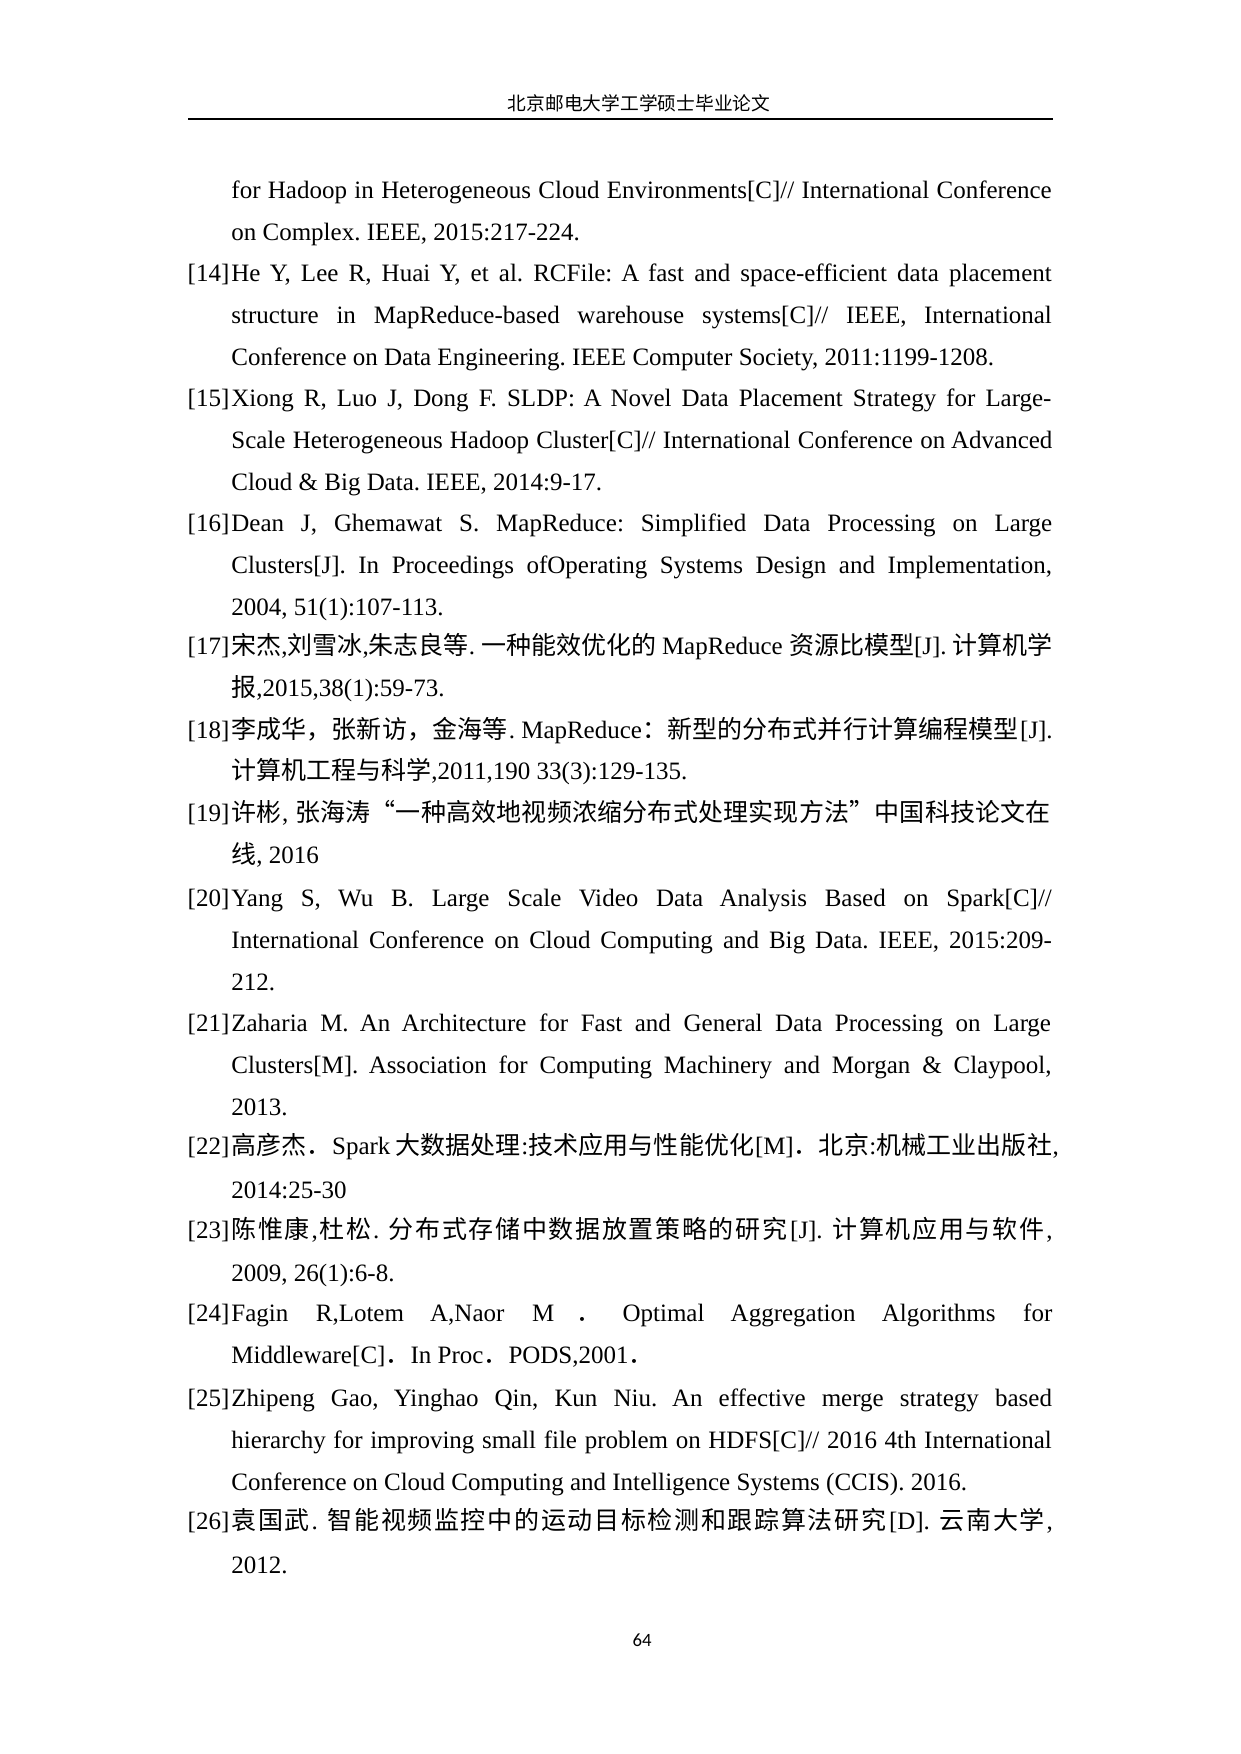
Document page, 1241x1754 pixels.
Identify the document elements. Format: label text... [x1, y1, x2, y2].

list Zaharia M. An Architecture for Fast and General Data Processing on Large Clusters[M]. Association for Computing Machinery and Morgan & Claypool, 2013. [187, 995, 1053, 1120]
list Zhipeng Gao, Yinghao Qin, Kun Niu. An effective merge strategy based hierarchy for improving small file problem on HDFS[C]// 2016 4th International Conference on Cloud Computing and Intelligence Systems (CCIS). 2016. [187, 1370, 1053, 1495]
list 高彦杰．Spark大数据处理:技术应用与性能优化[M]．北京:机械工业出版社,2014:25-30 [187, 1120, 1053, 1204]
list 许彬, 张海涛“一种高效地视频浓缩分布式处理实现方法”中国科技论文在线, 2016 [187, 787, 1053, 870]
list 宋杰,刘雪冰,朱志良等. 一种能效优化的 MapReduce 资源比模型[J]. 计算机学报,2015,38(1):59-73. [187, 620, 1053, 704]
list Yang S, Wu B. Large Scale Video Data Analysis Based on Spark[C]// International Conference on Cloud Computing and Big Data. IEEE, 2015:209-212. [187, 870, 1053, 995]
list 袁国武. 智能视频监控中的运动目标检测和跟踪算法研究[D]. 云南大学, 2012. [187, 1495, 1053, 1579]
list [187, 162, 1053, 245]
list Xiong R, Luo J, Dong F. SLDP: A Novel Data Placement Strategy for Large-Scale Heterogeneous Hadoop Cluster[C]// International Conference on Advanced Cloud & Big Data. IEEE, 2014:9-17. [187, 370, 1053, 495]
list 陈惟康,杜松. 分布式存储中数据放置策略的研究[J]. 计算机应用与软件, 2009, 26(1):6-8. [187, 1204, 1053, 1287]
list 李成华，张新访，金海等. MapReduce：新型的分布式并行计算编程模型[J]. 计算机工程与科学,2011,190 33(3):129-135. [187, 704, 1053, 787]
list He Y, Lee R, Huai Y, et al. RCFile: A fast and space-efficient data placement structure in MapReduce-based warehouse systems[C]// IEEE, International Conference on Data Engineering. IEEE Computer Society, 2011:1199-1208. [187, 245, 1053, 370]
list Dean J, Ghemawat S. MapReduce: Simplified Data Processing on Large Clusters[J]. In Proceedings ofOperating Systems Design and Implementation, 2004, 51(1):107-113. [187, 495, 1053, 620]
list Fagin R,Lotem A,Naor M．Optimal Aggregation Algorithms for Middleware[C]．In Proc．PODS,2001． [187, 1287, 1053, 1370]
